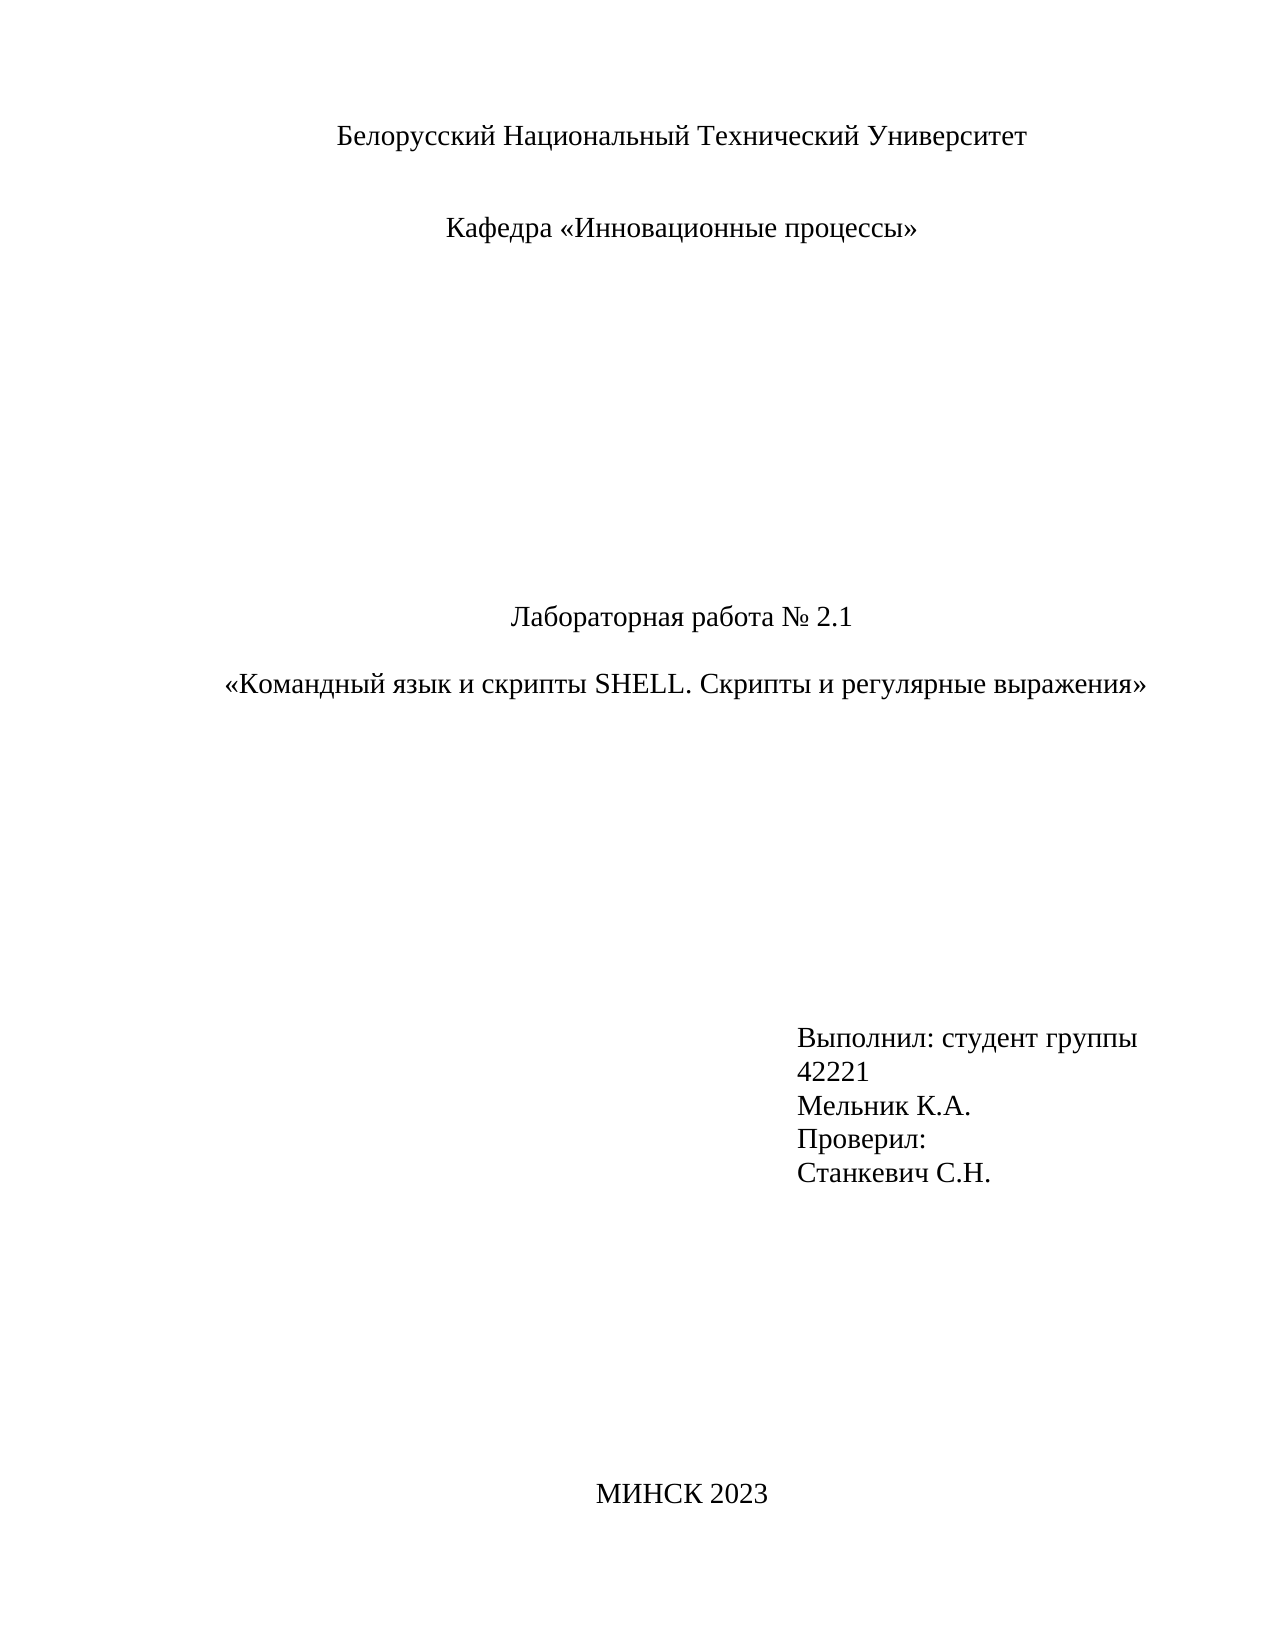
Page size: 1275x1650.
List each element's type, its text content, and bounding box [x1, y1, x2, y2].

table_header Выполнил: студент группы 42221 Мельник К.А. Проверил: Станкевич С.Н. [177, 1021, 1186, 1222]
text Белорусский Национальный Технический Университет [177, 118, 1186, 152]
text Лабораторная работа № 2.1 [177, 599, 1186, 632]
text МИНСК 2023 [177, 1476, 1186, 1510]
text «Командный язык и скрипты SHELL. Скрипты и регулярные выражения» [177, 666, 1186, 699]
text Кафедра «Инновационные процессы» [177, 210, 1186, 244]
